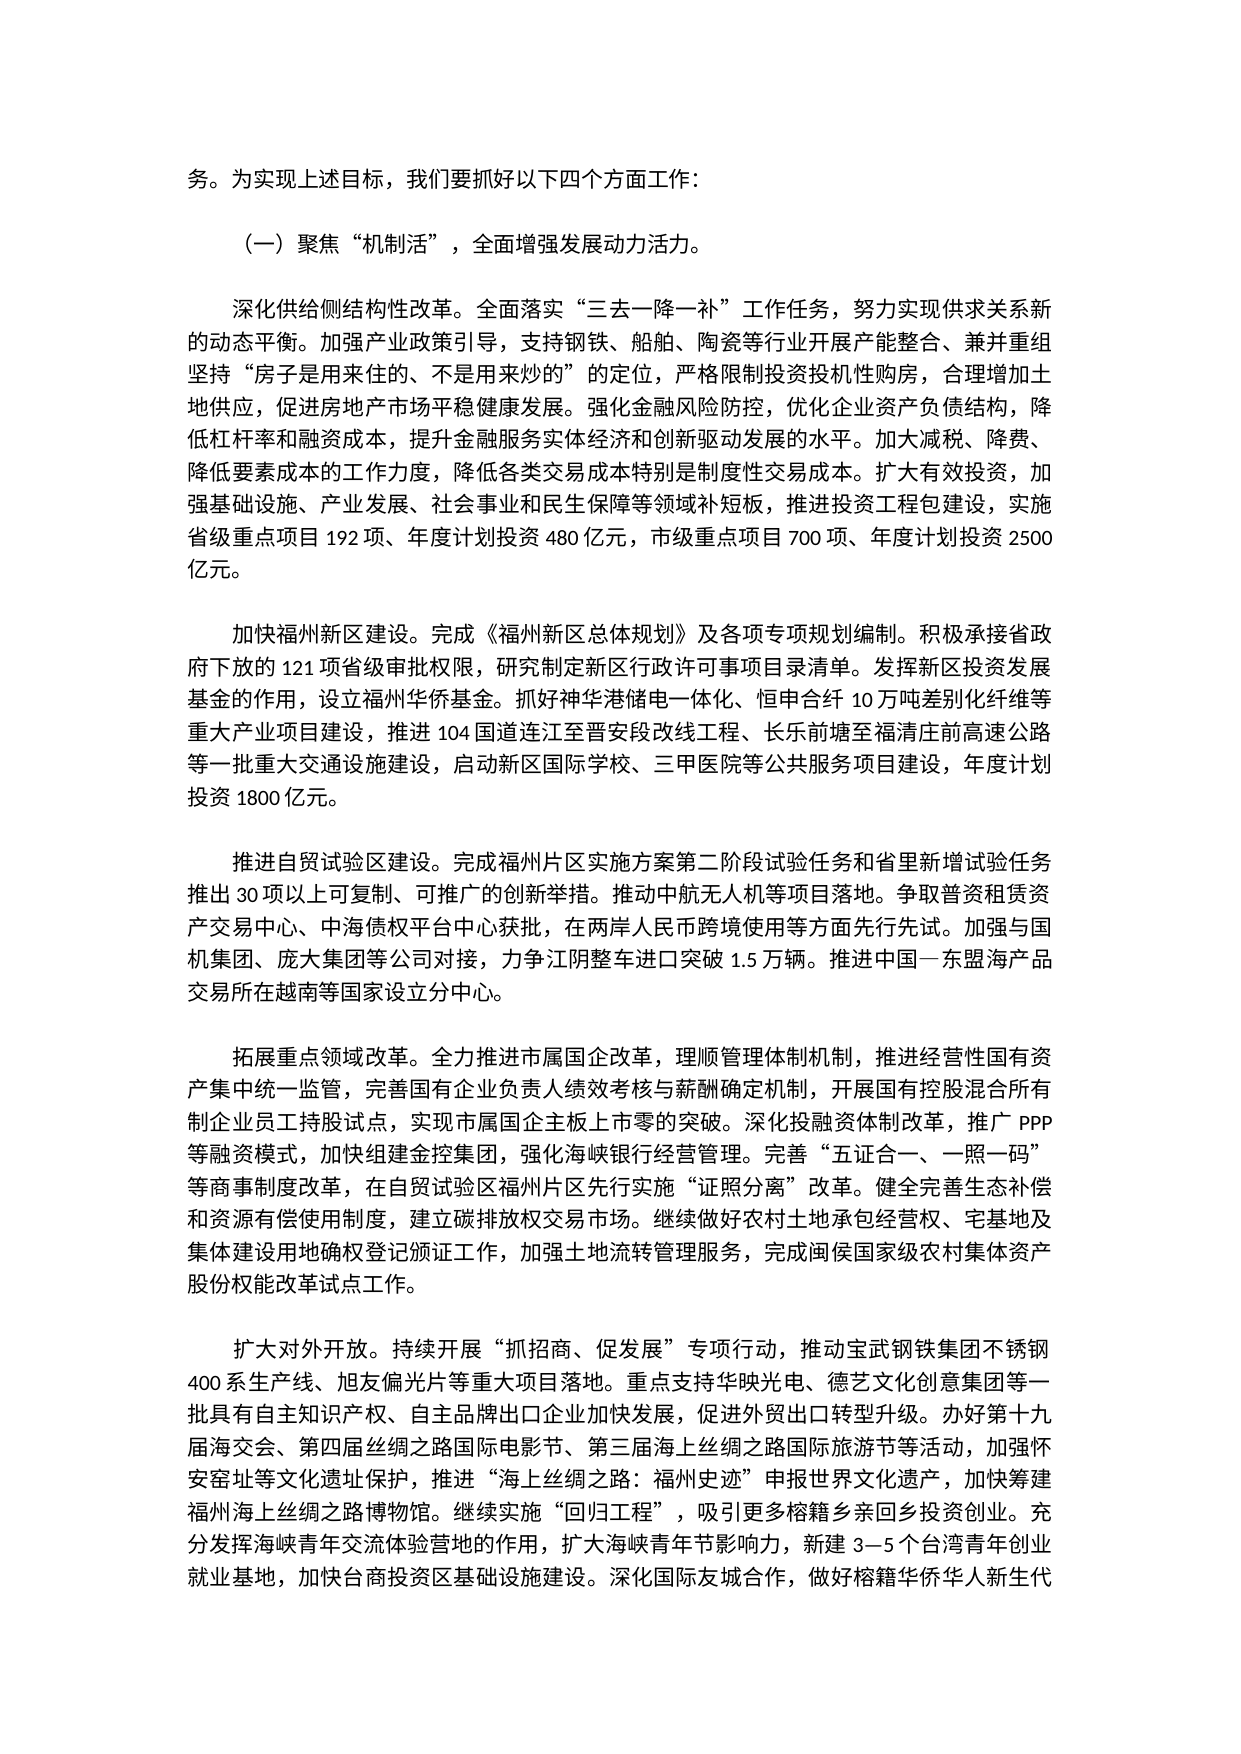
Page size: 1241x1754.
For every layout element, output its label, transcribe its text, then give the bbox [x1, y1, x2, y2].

text 拓展重点领域改革。全力推进市属国企改革，理顺管理体制机制，推进经营性国有资产集中统一监管，完善国有企业负责人绩效考核与薪酬确定机制，开展国有控股混合所有制企业员工持股试点，实现市属国企主板上市零的突破。深化投融资体制改革，推广PPP等融资模式，加快组建金控集团，强化海峡银行经营管理。完善“五证合一、一照一码”等商事制度改革，在自贸试验区福州片区先行实施“证照分离”改革。健全完善生态补偿和资源有偿使用制度，建立碳排放权交易市场。继续做好农村土地承包经营权、宅基地及集体建设用地确权登记颁证工作，加强土地流转管理服务，完成闽侯国家级农村集体资产股份权能改革试点工作。 [187, 1039, 1053, 1299]
text （一）聚焦“机制活”，全面增强发展动力活力。 [187, 227, 1053, 259]
text 深化供给侧结构性改革。全面落实“三去一降一补”工作任务，努力实现供求关系新的动态平衡。加强产业政策引导，支持钢铁、船舶、陶瓷等行业开展产能整合、兼并重组。坚持“房子是用来住的、不是用来炒的”的定位，严格限制投资投机性购房，合理增加土地供应，促进房地产市场平稳健康发展。强化金融风险防控，优化企业资产负债结构，降低杠杆率和融资成本，提升金融服务实体经济和创新驱动发展的水平。加大减税、降费、降低要素成本的工作力度，降低各类交易成本特别是制度性交易成本。扩大有效投资，加强基础设施、产业发展、社会事业和民生保障等领域补短板，推进投资工程包建设，实施省级重点项目192项、年度计划投资480亿元，市级重点项目700项、年度计划投资2500亿元。 [187, 292, 1053, 584]
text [187, 162, 1053, 194]
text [187, 1332, 1053, 1592]
text 加快福州新区建设。完成《福州新区总体规划》及各项专项规划编制。积极承接省政府下放的121项省级审批权限，研究制定新区行政许可事项目录清单。发挥新区投资发展基金的作用，设立福州华侨基金。抓好神华港储电一体化、恒申合纤10万吨差别化纤维等重大产业项目建设，推进104国道连江至晋安段改线工程、长乐前塘至福清庄前高速公路等一批重大交通设施建设，启动新区国际学校、三甲医院等公共服务项目建设，年度计划投资1800亿元。 [187, 617, 1053, 812]
text 推进自贸试验区建设。完成福州片区实施方案第二阶段试验任务和省里新增试验任务，推出30项以上可复制、可推广的创新举措。推动中航无人机等项目落地。争取普资租赁资产交易中心、中海债权平台中心获批，在两岸人民币跨境使用等方面先行先试。加强与国机集团、庞大集团等公司对接，力争江阴整车进口突破1.5万辆。推进中国—东盟海产品交易所在越南等国家设立分中心。 [187, 844, 1053, 1007]
